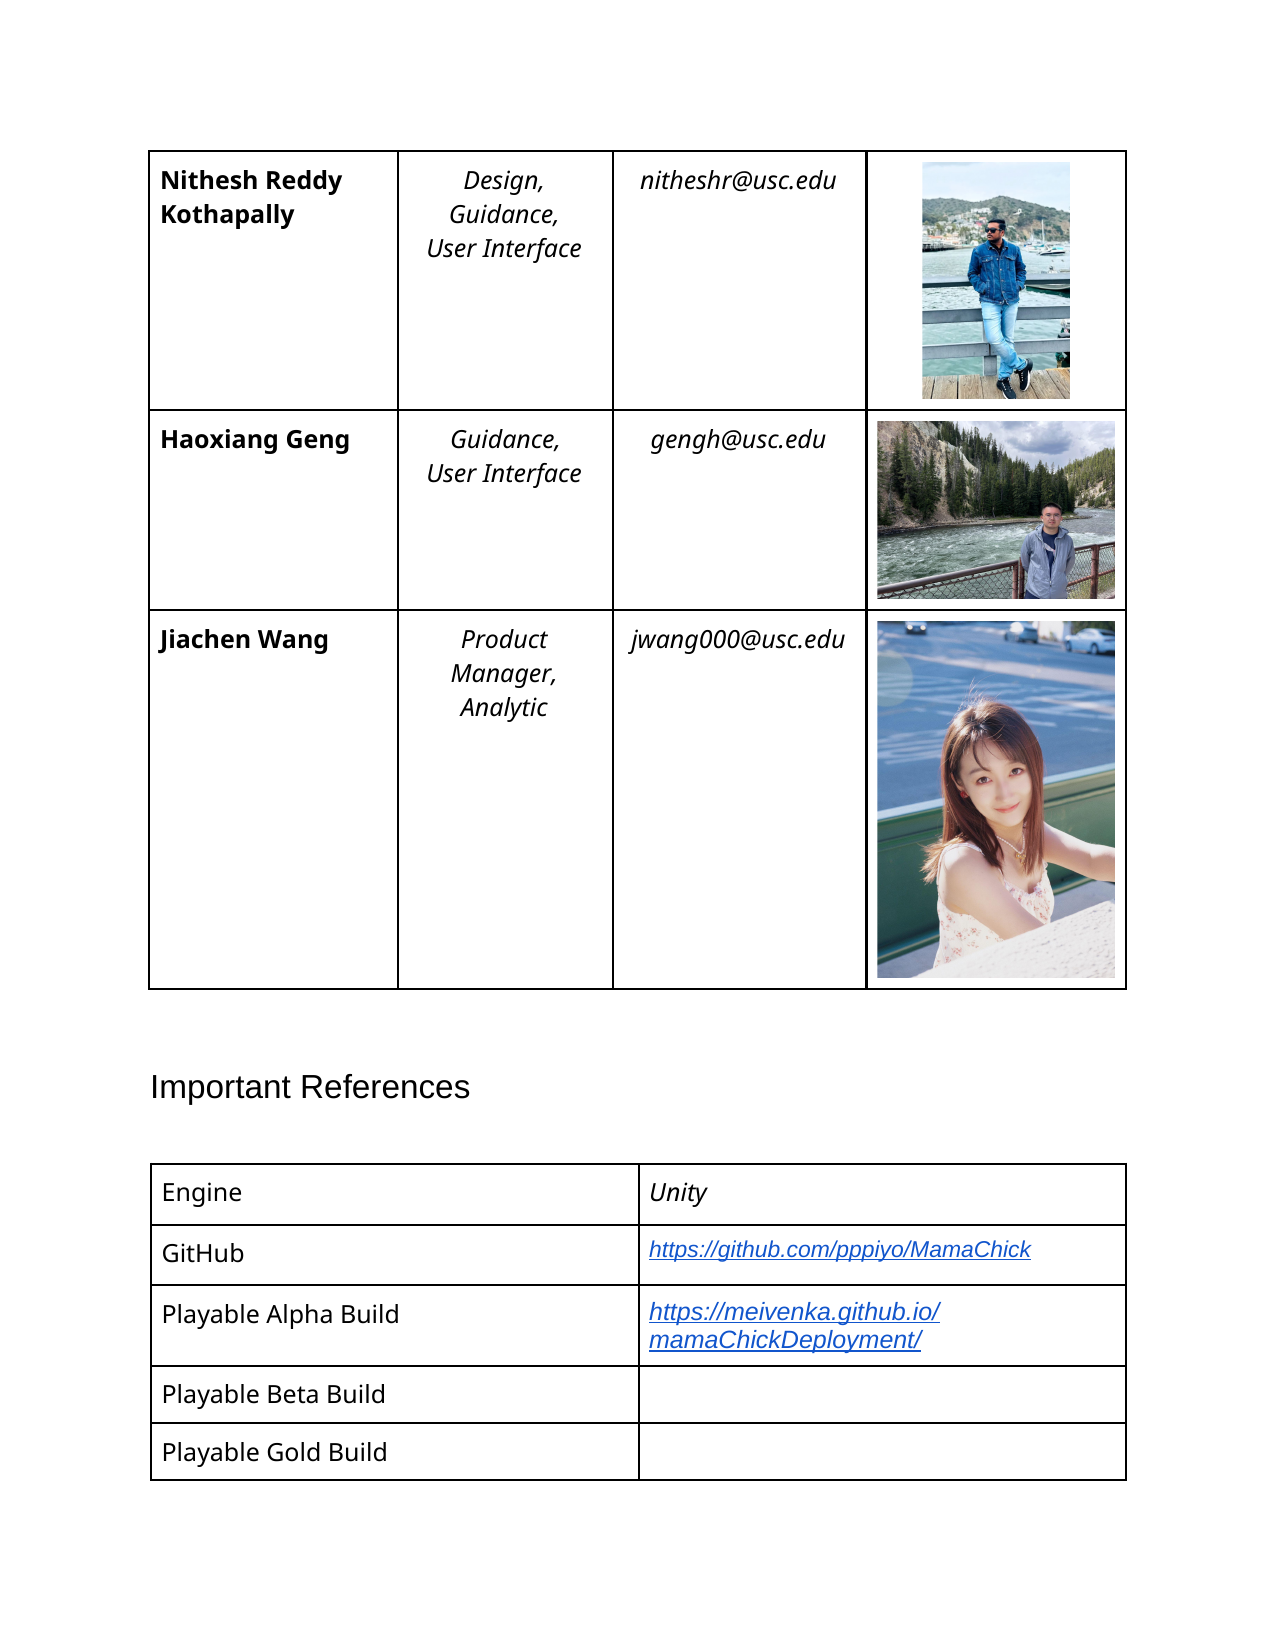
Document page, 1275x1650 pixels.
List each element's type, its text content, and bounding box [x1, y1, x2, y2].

table_cell Guidance, User Interface [399, 411, 612, 609]
table_cell Haoxiang Geng [150, 411, 397, 609]
table_cell Design, Guidance, User Interface [399, 152, 612, 409]
table_cell Nithesh Reddy Kothapally [150, 152, 397, 409]
table_cell gengh@usc.edu [614, 411, 865, 609]
table_header Engine [152, 1165, 638, 1223]
table_cell Jiachen Wang [150, 611, 397, 988]
table_cell Product Manager, Analytic [399, 611, 612, 988]
table_cell [868, 152, 1125, 409]
table_cell nitheshr@usc.edu [614, 152, 865, 409]
table_cell [640, 1424, 1125, 1479]
picture [922, 162, 1070, 399]
table_cell https://meivenka.github.io/mamaChickDeployment/ [640, 1286, 1125, 1365]
picture [877, 621, 1115, 978]
subtitle Important References [150, 1067, 1125, 1105]
table_cell Playable Gold Build [152, 1424, 638, 1479]
table_cell Playable Alpha Build [152, 1286, 638, 1365]
table_cell [868, 611, 1125, 988]
table_cell [868, 411, 1125, 609]
table_cell https://github.com/pppiyo/MamaChick [640, 1226, 1125, 1284]
table_cell [640, 1367, 1125, 1422]
table_cell GitHub [152, 1226, 638, 1284]
table_cell jwang000@usc.edu [614, 611, 865, 988]
table_header Unity [640, 1165, 1125, 1223]
table_cell Playable Beta Build [152, 1367, 638, 1422]
picture [877, 421, 1115, 599]
